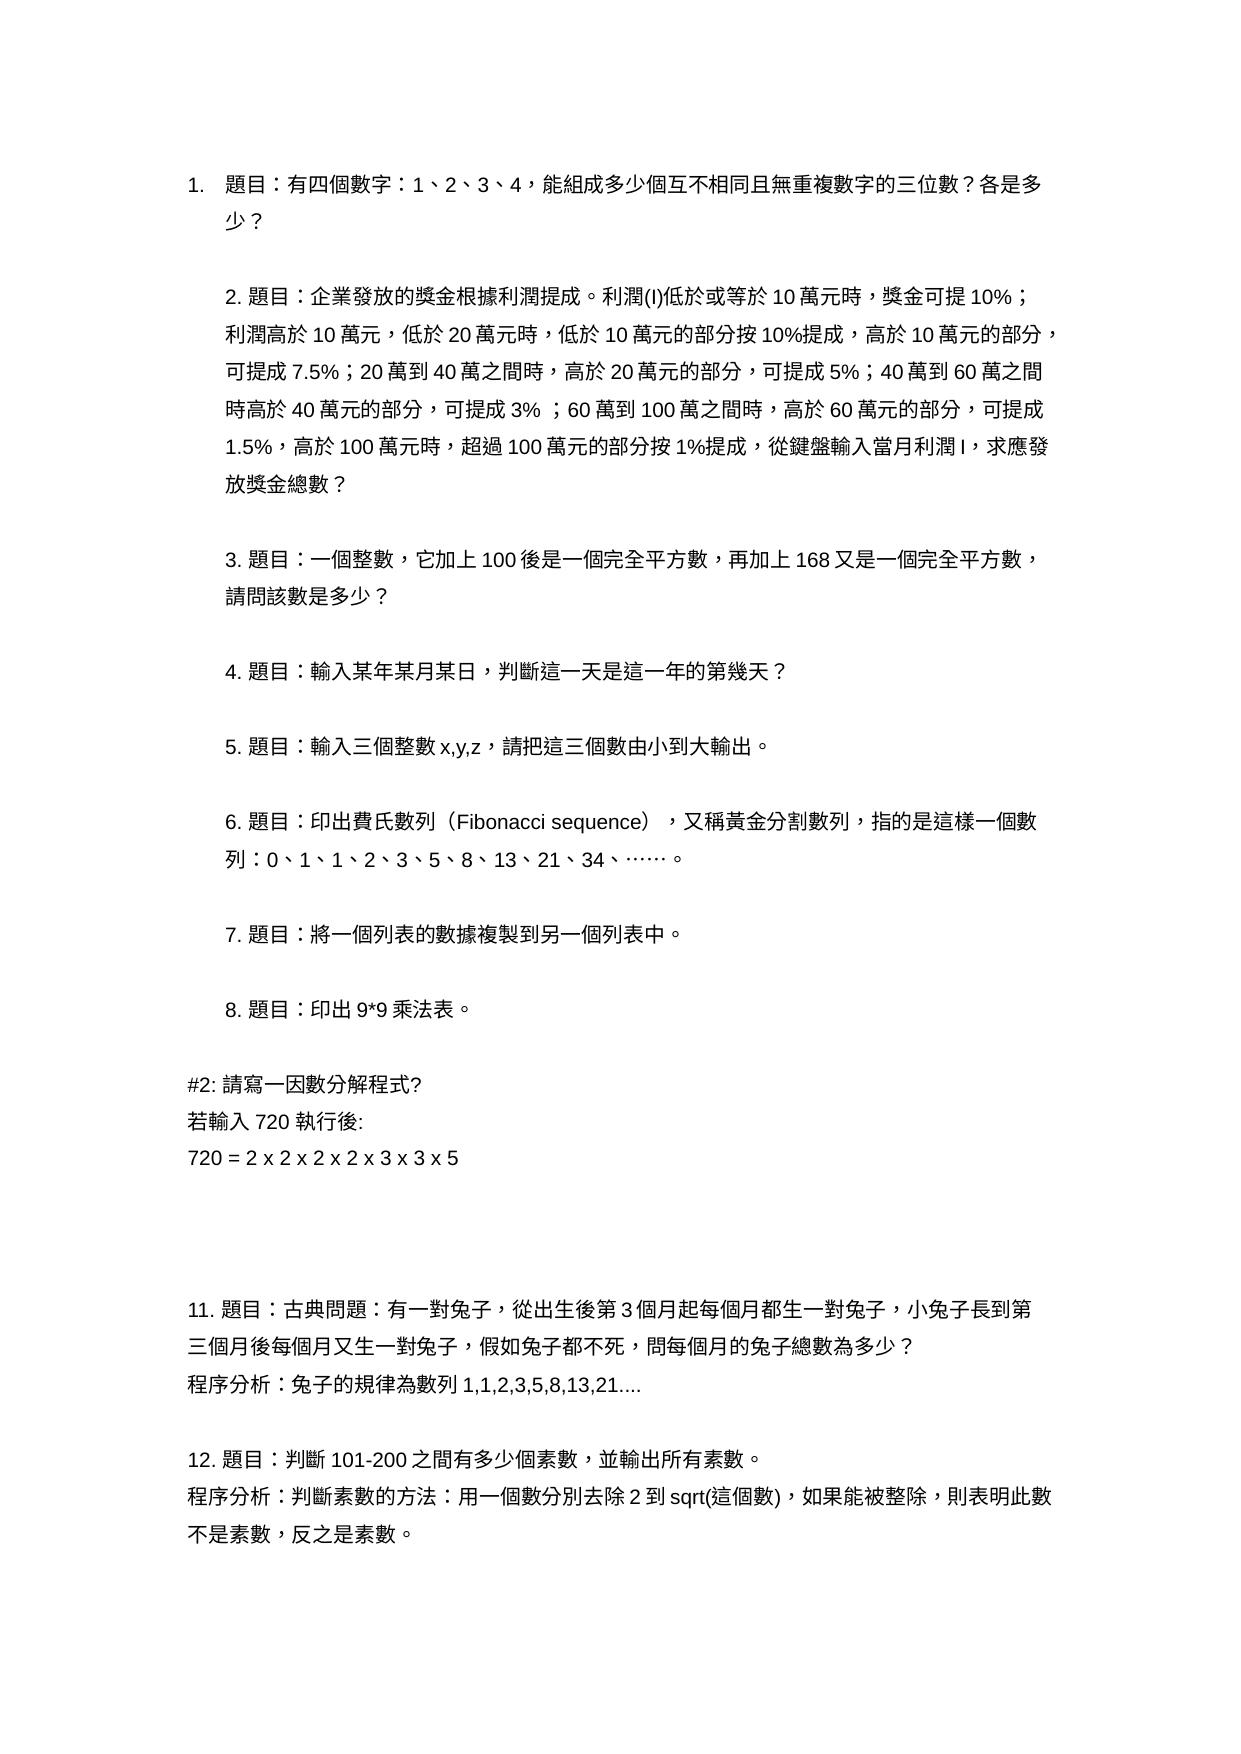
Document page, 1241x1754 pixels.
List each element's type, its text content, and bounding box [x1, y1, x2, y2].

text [187, 1289, 1053, 1552]
list 題目：有四個數字：1、2、3、4，能組成多少個互不相同且無重複數字的三位數？各是多少？ 2. 題目：企業發放的獎金根據利潤提成。利潤(I)低於或等於10萬元時，獎金可提10%；利潤高於10萬元，低於20萬元時，低於10萬元的部分按10%提成，高於10萬元的部分，可提成7.5%；20萬到40萬之間時，高於20萬元的部分，可提成5%；40萬到60萬之間時高於40萬元的部分，可提成3% ；60萬到100萬之間時，高於60萬元的部分，可提成1.5%，高於100萬元時，超過100萬元的部分按1%提成，從鍵盤輸入當月利潤I，求應發放獎金總數？ 3. 題目：一個整數，它加上100後是一個完全平方數，再加上168又是一個完全平方數，請問該數是多少？ 4. 題目：輸入某年某月某日，判斷這一天是這一年的第幾天？ 5. 題目：輸入三個整數x,y,z，請把這三個數由小到大輸出。 6. 題目：印出費氏數列（Fibonacci sequence），又稱黃金分割數列，指的是這樣一個數列：0、1、1、2、3、5、8、13、21、34、……。 7. 題目：將一個列表的數據複製到另一個列表中。 8. 題目：印出9*9乘法表。 [187, 164, 1053, 1027]
text #2: 請寫一因數分解程式? 若輸入 720 執行後: 720 = 2 x 2 x 2 x 2 x 3 x 3 x 5 [187, 1064, 1053, 1177]
